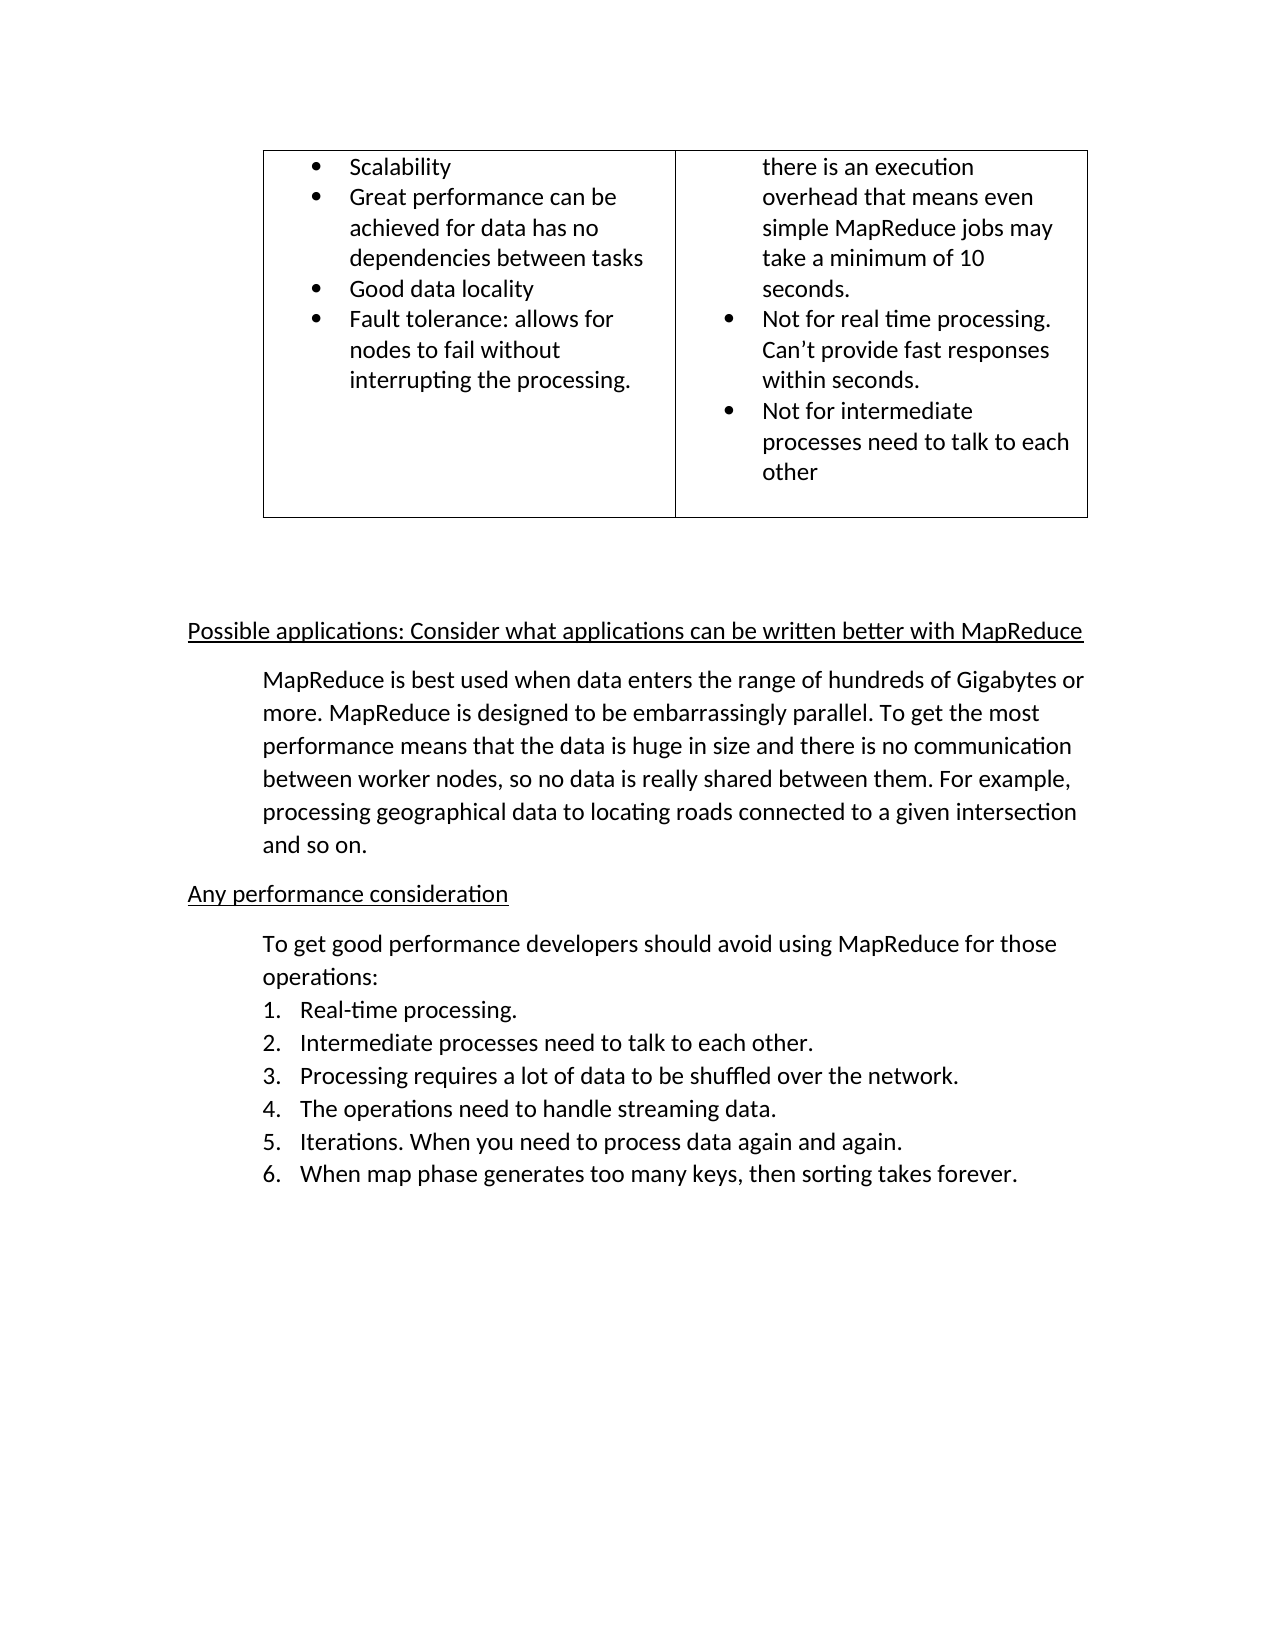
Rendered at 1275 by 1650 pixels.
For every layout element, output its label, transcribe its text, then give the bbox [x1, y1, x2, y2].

list The operations need to handle streaming data. [262, 1093, 1087, 1123]
list When map phase generates too many keys, then sorting takes forever. [262, 1158, 1087, 1189]
text Possible applications: Consider what applications can be written better with MapReduce [187, 615, 1087, 645]
list Processing requires a lot of data to be shuffled over the network. [262, 1060, 1087, 1090]
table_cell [676, 151, 1087, 517]
list Intermediate processes need to talk to each other. [262, 1027, 1087, 1057]
list MapReduce is best used when data enters the range of hundreds of Gigabytes or more. MapReduce is designed to be embarrassingly parallel. To get the most performance means that the data is huge in size and there is no communication between worker nodes, so no data is really shared between them. For example, processing geographical data to locating roads connected to a given intersection and so on. [262, 664, 1087, 859]
list Iterations. When you need to process data again and again. [262, 1126, 1087, 1156]
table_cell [264, 151, 675, 517]
text Any performance consideration [187, 878, 1087, 909]
list To get good performance developers should avoid using MapReduce for those operations: [262, 928, 1087, 992]
list Real-time processing. [262, 994, 1087, 1024]
